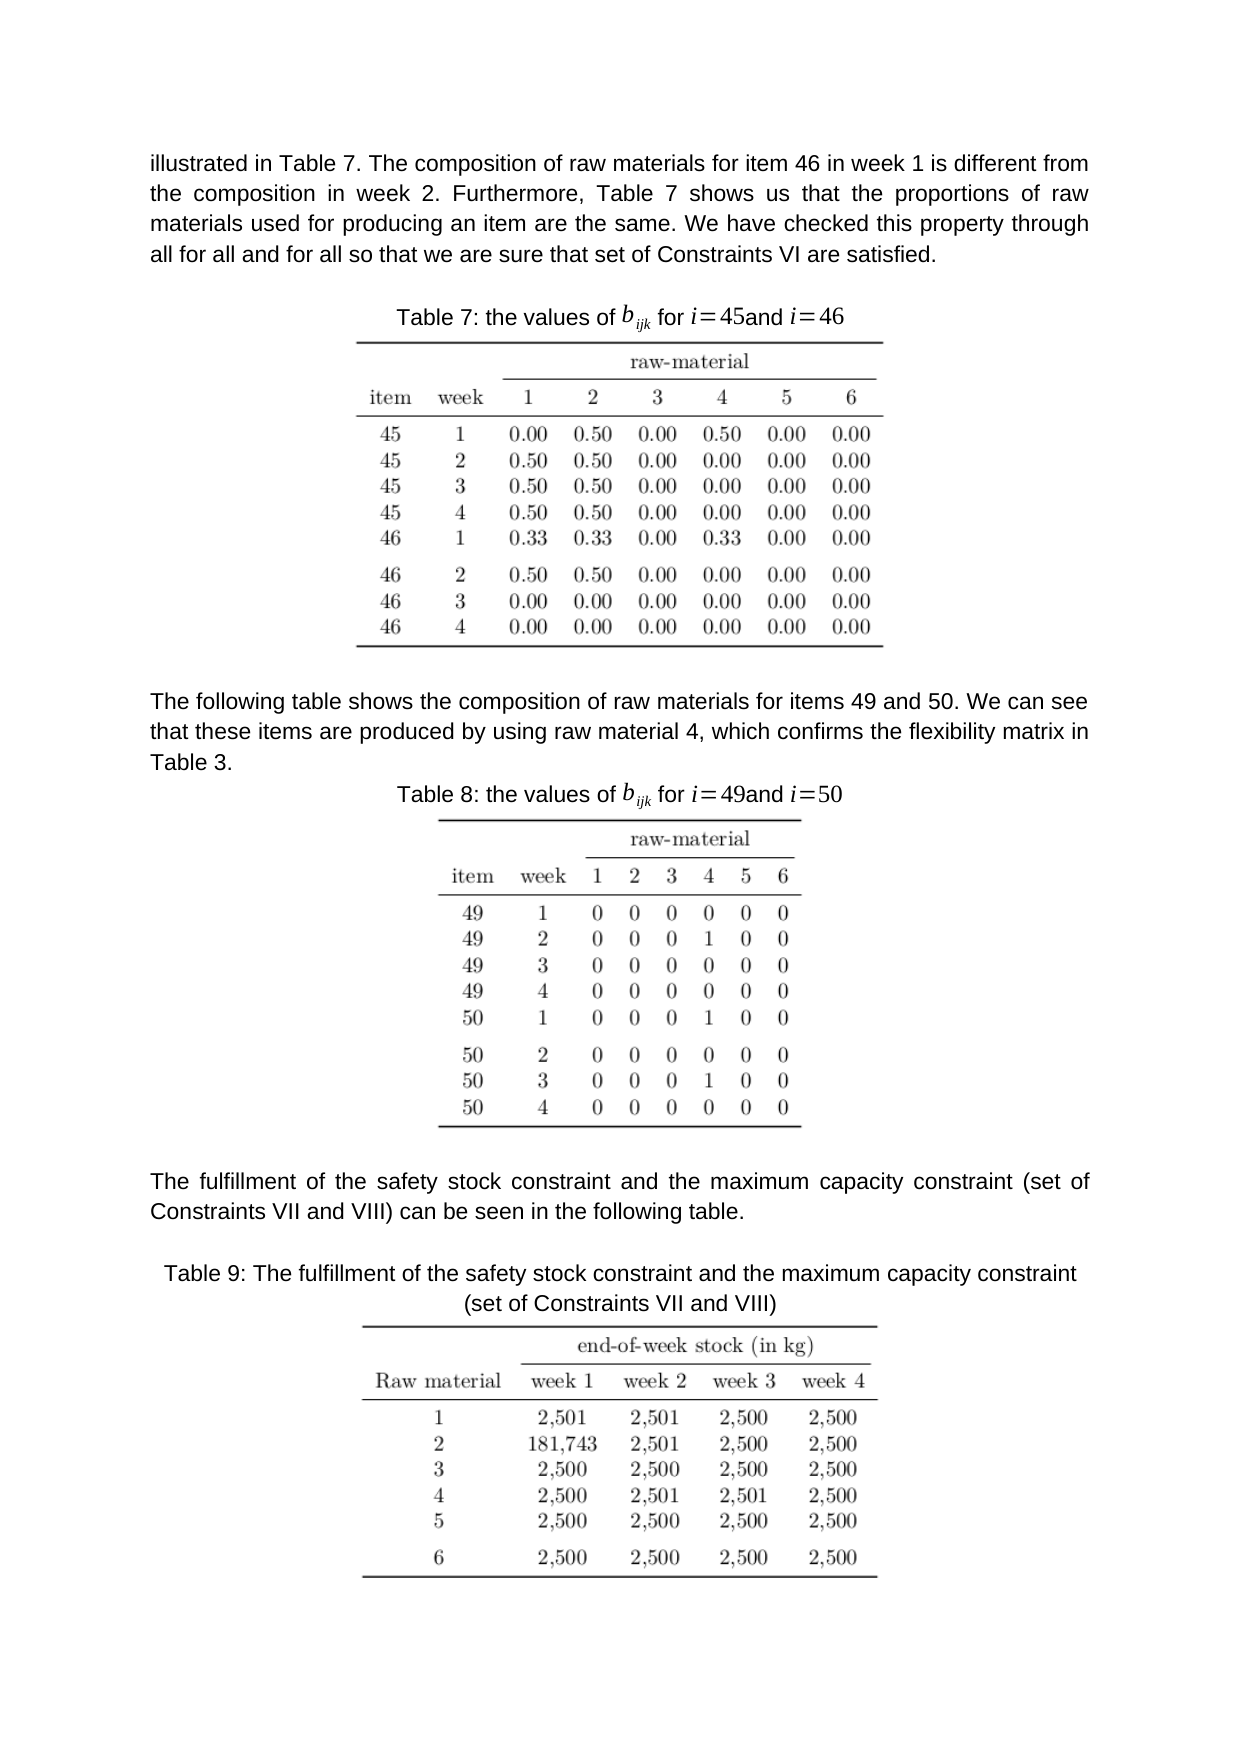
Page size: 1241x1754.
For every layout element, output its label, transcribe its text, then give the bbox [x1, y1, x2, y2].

picture [357, 1320, 883, 1586]
text Table 7: the values of for and [150, 301, 1090, 332]
text Table 9: The fulfillment of the safety stock constraint and the maximum capacity constraint (set of Constraints VII and VIII) [150, 1260, 1090, 1317]
picture [432, 813, 808, 1134]
picture [350, 336, 890, 652]
text The following table shows the composition of raw materials for items 49 and 50. We can see that these items are produced by using raw material 4, which confirms the flexibility matrix in Table 3. [150, 688, 1090, 775]
text Table 8: the values of for and [150, 779, 1090, 810]
text The fulfillment of the safety stock constraint and the maximum capacity constraint (set of Constraints VII and VIII) can be seen in the following table. [150, 1168, 1090, 1224]
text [150, 150, 1090, 267]
